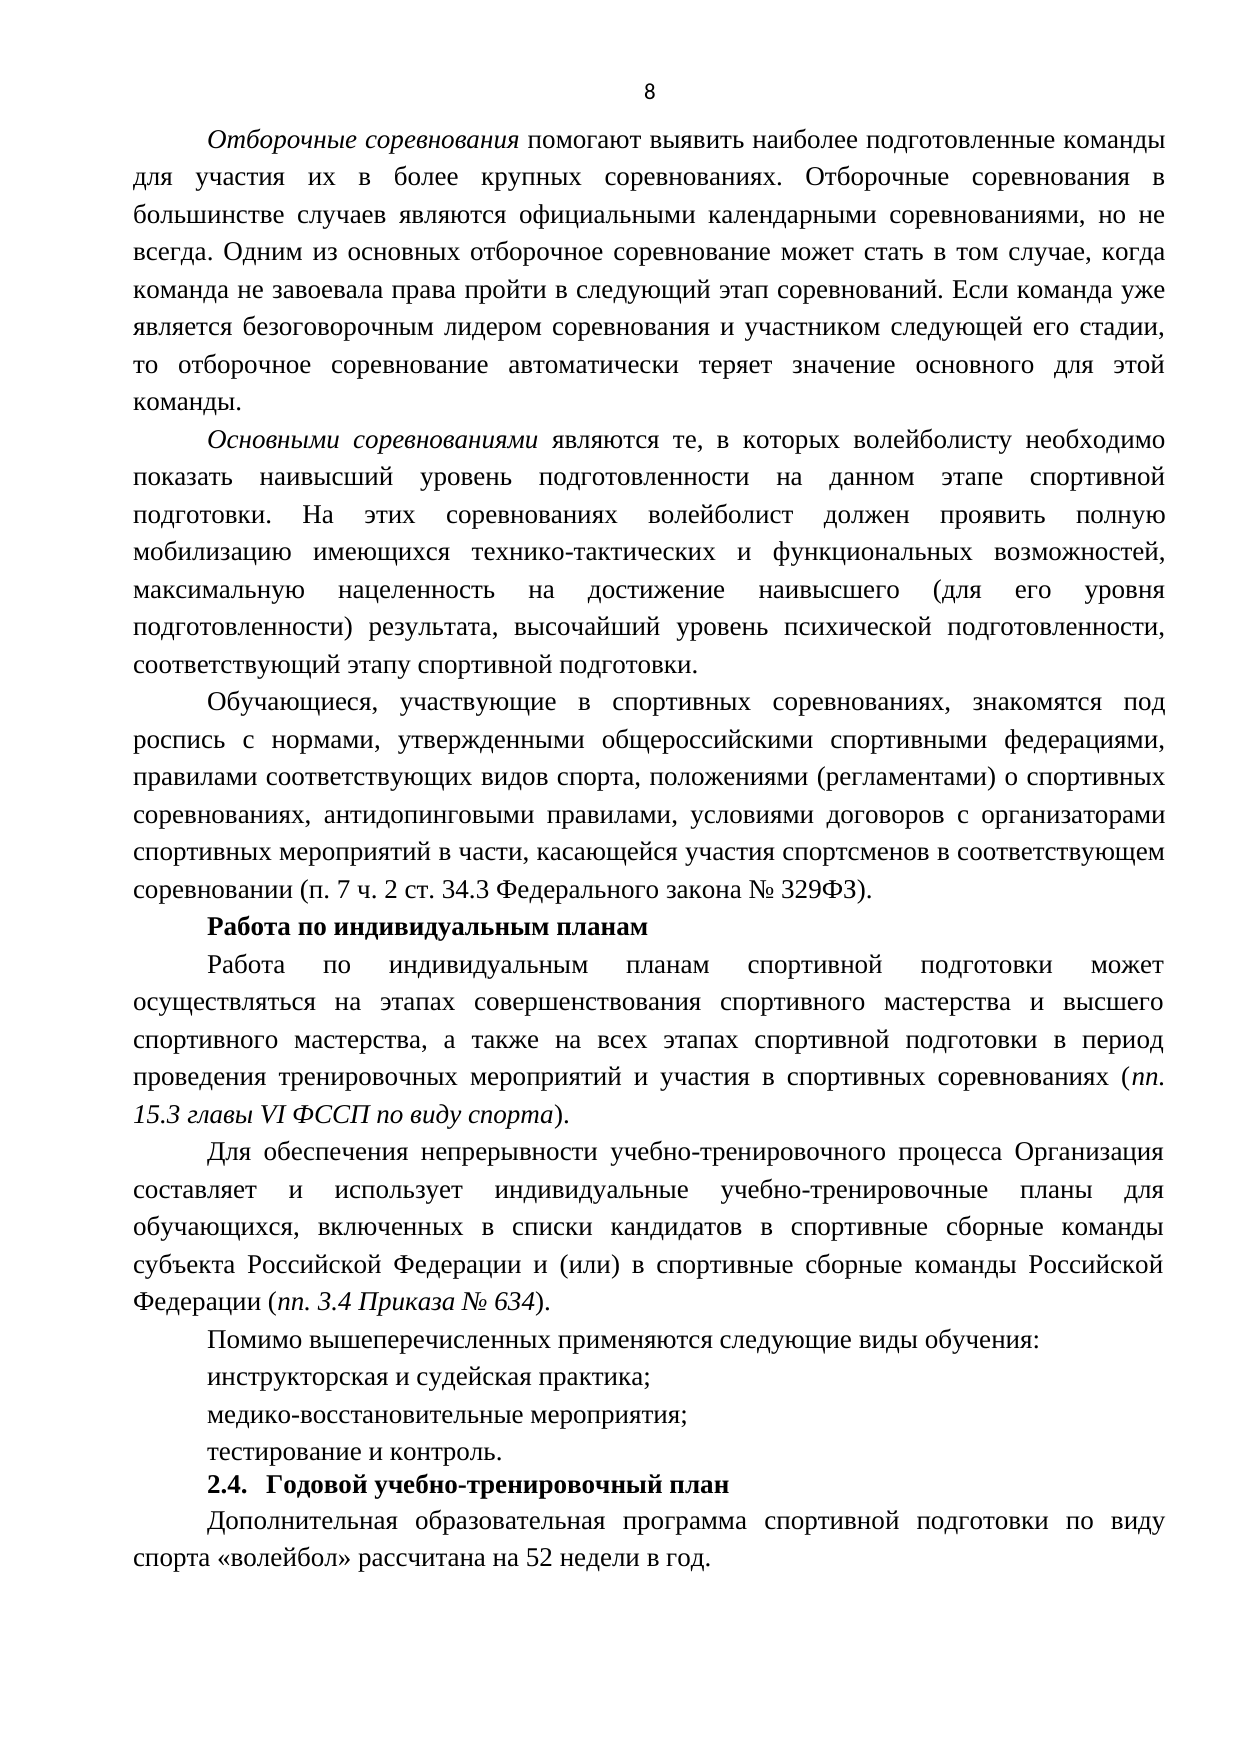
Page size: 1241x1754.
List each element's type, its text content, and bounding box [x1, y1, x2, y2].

text Отборочные соревнования помогают выявить наиболее подготовленные команды для участия их в более крупных соревнованиях. Отборочные соревнования в большинстве случаев являются официальными календарными соревнованиями, но не всегда. Одним из основных отборочное соревнование может стать в том случае, когда команда не завоевала права пройти в следующий этап соревнований. Если команда уже является безоговорочным лидером соревнования и участником следующей его стадии, то отборочное соревнование автоматически теряет значение основного для этой команды. [133, 118, 1167, 418]
text инструкторская и судейская практика; [133, 1356, 1165, 1393]
text Обучающиеся, участвующие в спортивных соревнованиях, знакомятся под роспись с нормами, утвержденными общероссийскими спортивными федерациями, правилами соответствующих видов спорта, положениями (регламентами) о спортивных соревнованиях, антидопинговыми правилами, условиями договоров с организаторами спортивных мероприятий в части, касающейся участия спортсменов в соответствующем соревновании (п. 7 ч. 2 ст. 34.3 Федерального закона № 329ФЗ). [133, 681, 1167, 906]
text Для обеспечения непрерывности учебно-тренировочного процесса Организация составляет и использует индивидуальные учебно-тренировочные планы для обучающихся, включенных в списки кандидатов в спортивные сборные команды субъекта Российской Федерации и (или) в спортивные сборные команды Российской Федерации (пп. 3.4 Приказа № 634). [133, 1131, 1165, 1318]
list Годовой учебно-тренировочный план [133, 1468, 1167, 1499]
text Работа по индивидуальным планам спортивной подготовки может осуществляться на этапах совершенствования спортивного мастерства и высшего спортивного мастерства, а также на всех этапах спортивной подготовки в период проведения тренировочных мероприятий и участия в спортивных соревнованиях (пп. 15.3 главы VI ФССП по виду спорта). [133, 943, 1165, 1131]
text Основными соревнованиями являются те, в которых волейболисту необходимо показать наивысший уровень подготовленности на данном этапе спортивной подготовки. На этих соревнованиях волейболист должен проявить полную мобилизацию имеющихся технико-тактических и функциональных возможностей, максимальную нацеленность на достижение наивысшего (для его уровня подготовленности) результата, высочайший уровень психической подготовленности, соответствующий этапу спортивной подготовки. [133, 418, 1167, 681]
text тестирование и контроль. [133, 1431, 1165, 1468]
text Работа по индивидуальным планам [133, 906, 1172, 943]
text Дополнительная образовательная программа спортивной подготовки по виду спорта «волейбол» рассчитана на 52 недели в год. [133, 1499, 1167, 1574]
text Помимо вышеперечисленных применяются следующие виды обучения: [133, 1318, 1165, 1356]
text медико-восстановительные мероприятия; [133, 1393, 1165, 1431]
